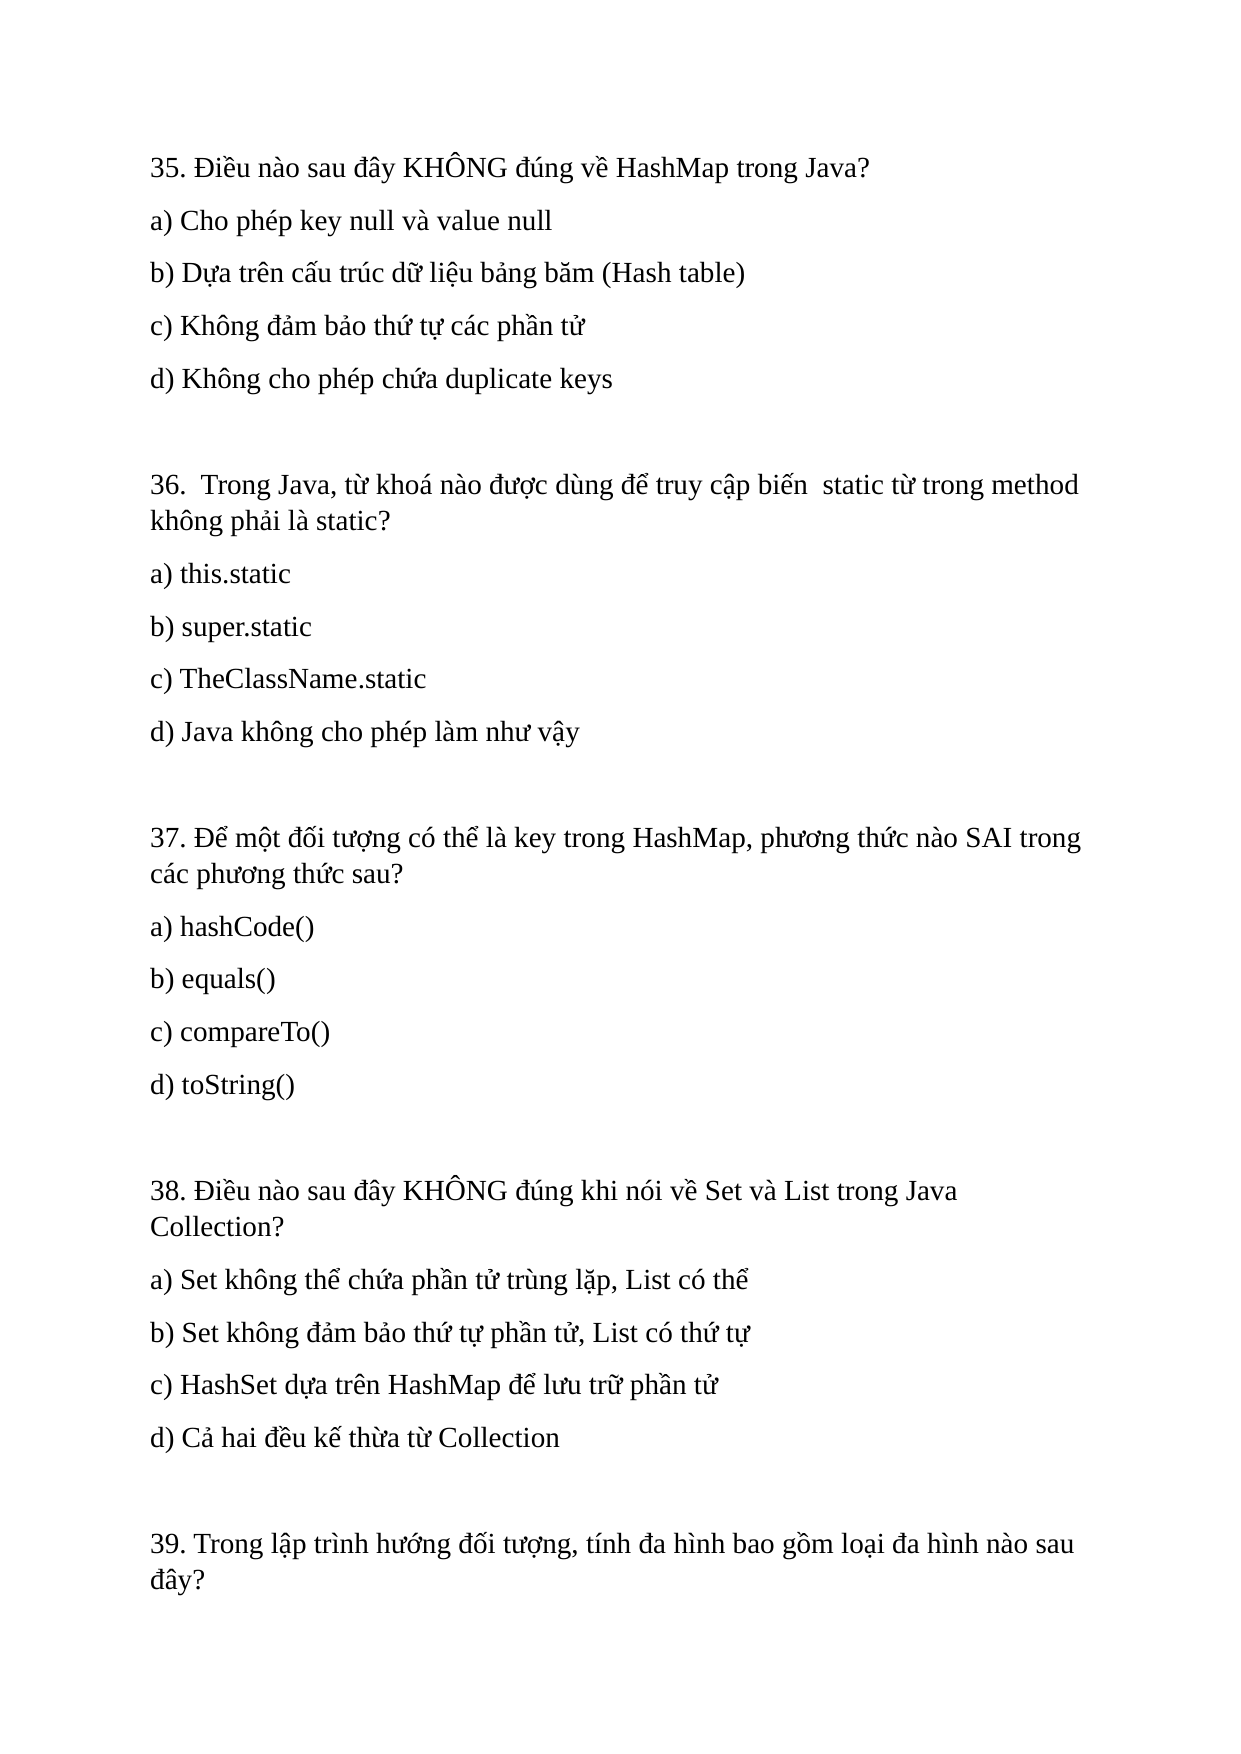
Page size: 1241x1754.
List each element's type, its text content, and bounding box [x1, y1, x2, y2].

text b) super.static [150, 609, 1090, 642]
text d) toString() [150, 1067, 1090, 1101]
text d) Cả hai đều kế thừa từ Collection [150, 1420, 1090, 1454]
text 37. Để một đối tượng có thể là key trong HashMap, phương thức nào SAI trong các phương thức sau? [150, 820, 1090, 889]
text c) HashSet dựa trên HashMap để lưu trữ phần tử [150, 1367, 1090, 1401]
text d) Java không cho phép làm như vậy [150, 714, 1090, 748]
text b) Dựa trên cấu trúc dữ liệu bảng băm (Hash table) [150, 256, 1090, 289]
text b) Set không đảm bảo thứ tự phần tử, List có thứ tự [150, 1315, 1090, 1348]
text a) hashCode() [150, 909, 1090, 942]
text 36. Trong Java, từ khoá nào được dùng để truy cập biến static từ trong method không phải là static? [150, 467, 1090, 537]
text 38. Điều nào sau đây KHÔNG đúng khi nói về Set và List trong Java Collection? [150, 1173, 1090, 1243]
text c) compareTo() [150, 1014, 1090, 1048]
text a) Set không thể chứa phần tử trùng lặp, List có thể [150, 1262, 1090, 1295]
text 39. Trong lập trình hướng đối tượng, tính đa hình bao gồm loại đa hình nào sau đây? [150, 1526, 1090, 1596]
text b) equals() [150, 962, 1090, 995]
text a) this.static [150, 556, 1090, 589]
text a) Cho phép key null và value null [150, 203, 1090, 236]
text c) TheClassName.static [150, 661, 1090, 695]
text c) Không đảm bảo thứ tự các phần tử [150, 308, 1090, 342]
text d) Không cho phép chứa duplicate keys [150, 361, 1090, 395]
text 35. Điều nào sau đây KHÔNG đúng về HashMap trong Java? [150, 150, 1090, 183]
